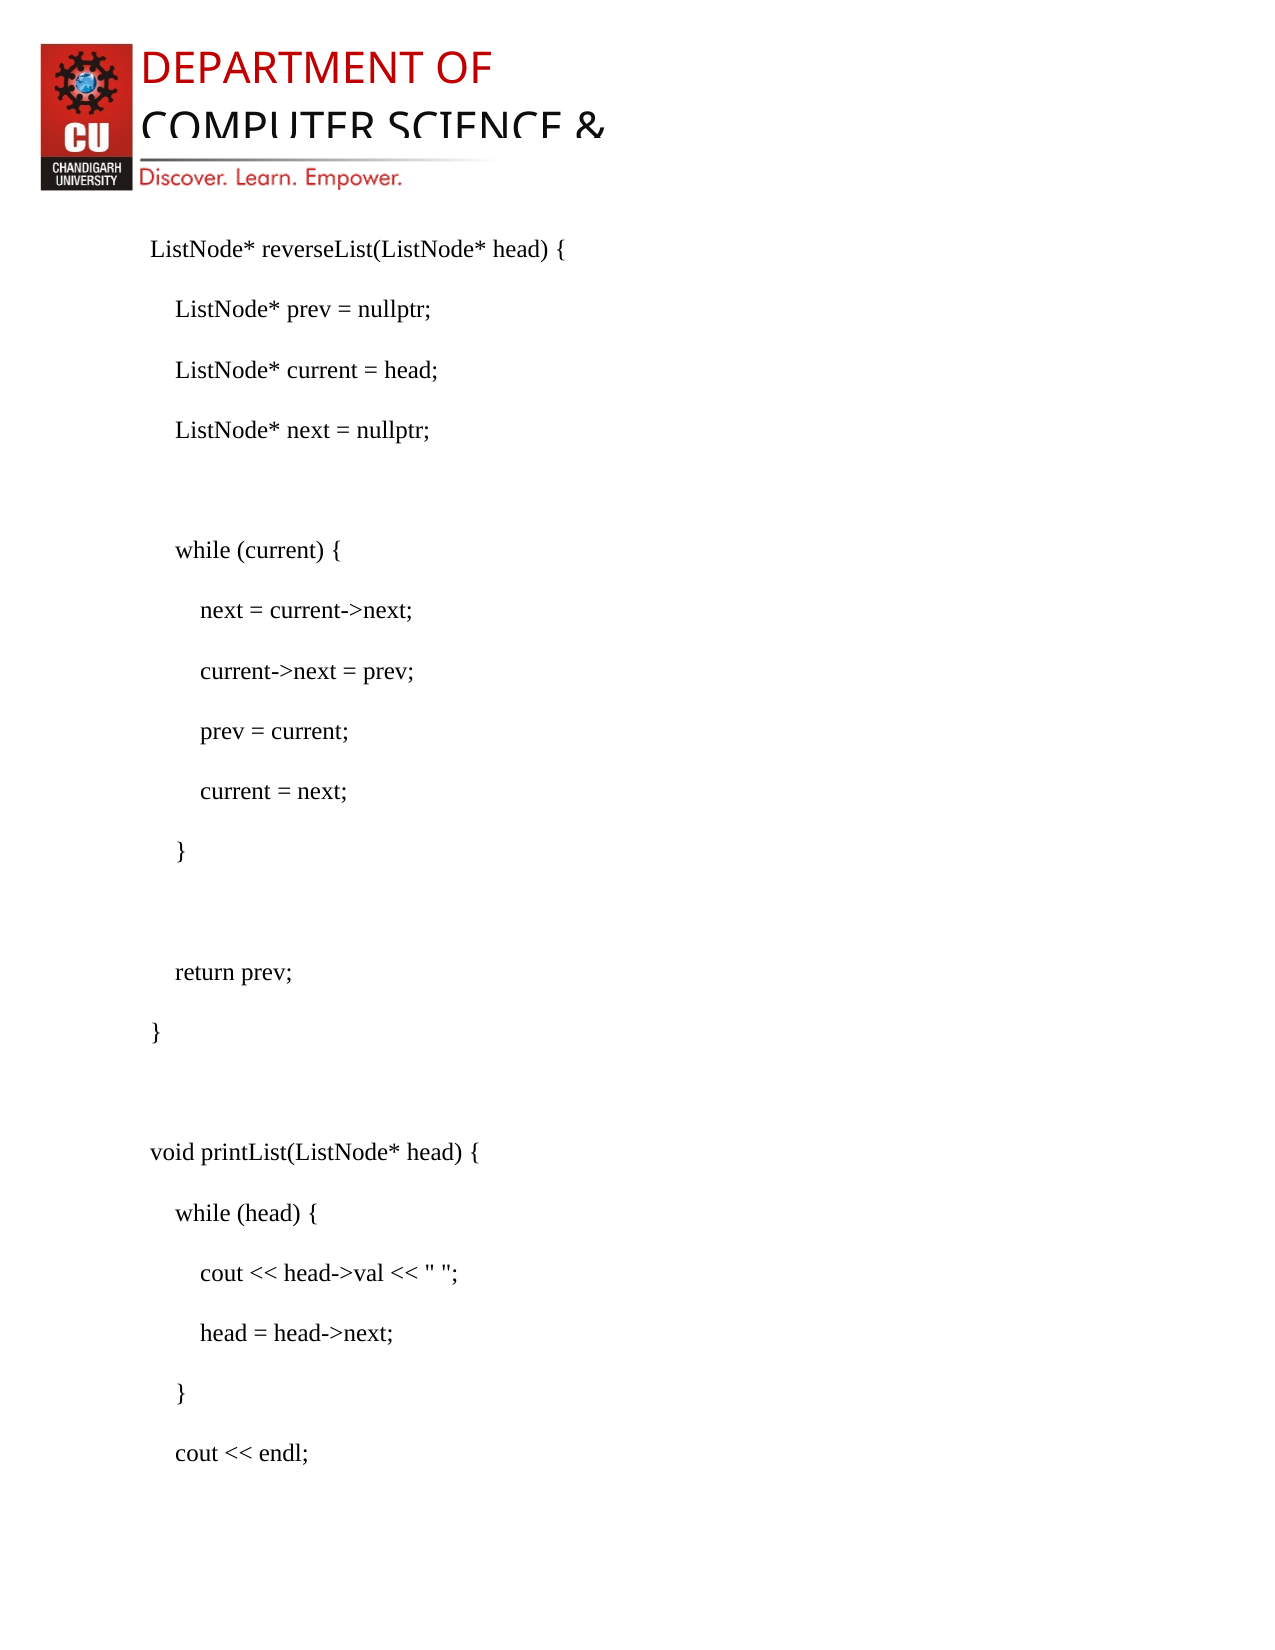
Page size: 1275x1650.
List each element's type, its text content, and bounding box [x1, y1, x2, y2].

text ListNode* prev = nullptr; [150, 294, 1125, 323]
text ListNode* reverseList(ListNode* head) { [150, 234, 1125, 263]
text ListNode* next = nullptr; [150, 415, 1125, 444]
text cout << head->val << " "; [150, 1258, 1125, 1287]
text } [150, 1017, 1125, 1046]
text } [150, 836, 1125, 865]
text next = current->next; [150, 596, 1125, 624]
text head = head->next; [150, 1318, 1125, 1347]
picture [40, 43, 529, 191]
text current = next; [150, 776, 1125, 805]
text return prev; [150, 957, 1125, 986]
text } [150, 1378, 1125, 1407]
text while (current) { [150, 535, 1125, 564]
text current->next = prev; [150, 656, 1125, 684]
text while (head) { [150, 1198, 1125, 1226]
text void printList(ListNode* head) { [150, 1137, 1125, 1166]
text prev = current; [150, 716, 1125, 745]
text cout << endl; [150, 1438, 1125, 1467]
text ListNode* current = head; [150, 355, 1125, 383]
